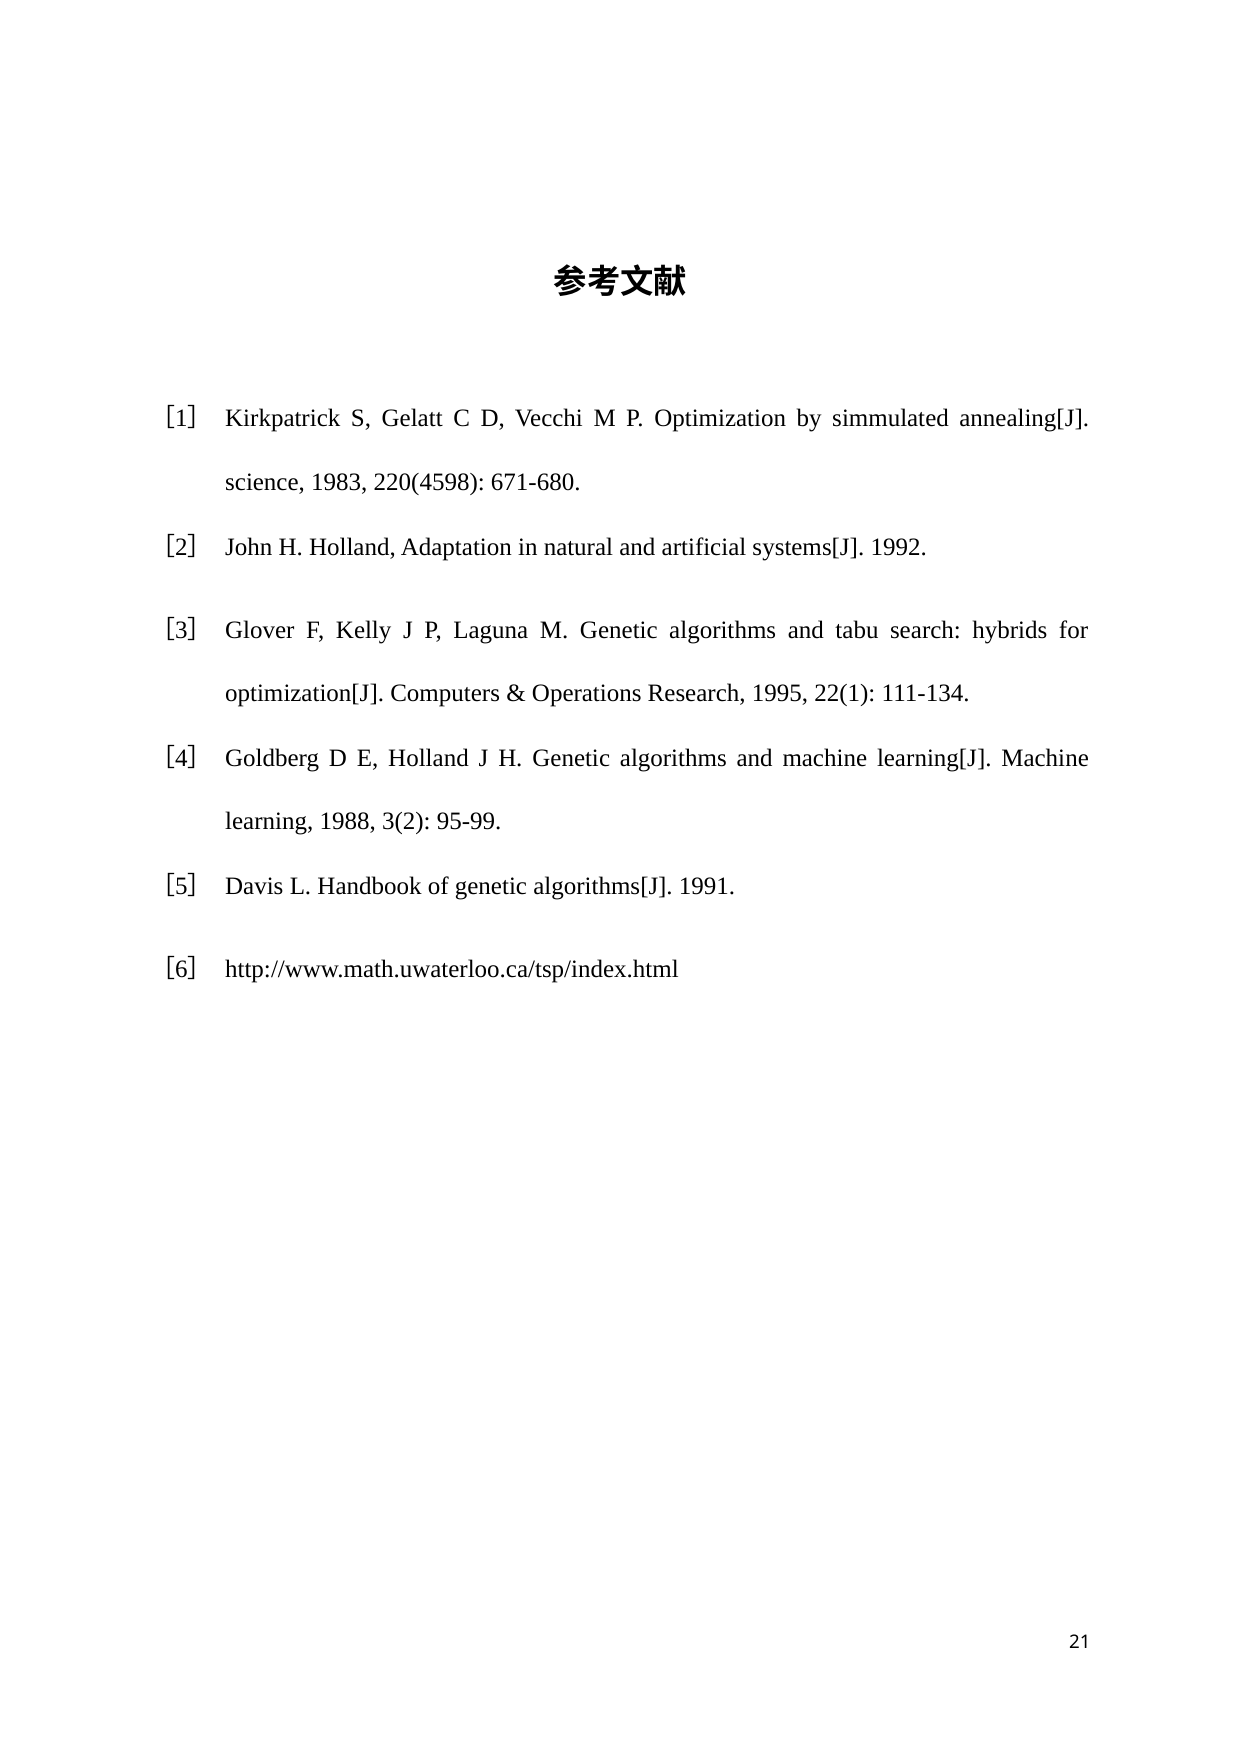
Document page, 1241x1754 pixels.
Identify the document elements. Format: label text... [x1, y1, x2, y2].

text 参考文献 [150, 246, 1090, 311]
list Kirkpatrick S, Gelatt C D, Vecchi M P. Optimization by simmulated annealing[J]. science, 1983, 220(4598): 671-680. [150, 383, 1090, 497]
list Glover F, Kelly J P, Laguna M. Genetic algorithms and tabu search: hybrids for optimization[J]. Computers & Operations Research, 1995, 22(1): 111-134. [150, 595, 1090, 708]
list John H. Holland, Adaptation in natural and artificial systems[J]. 1992. [150, 512, 1090, 577]
list Goldberg D E, Holland J H. Genetic algorithms and machine learning[J]. Machine learning, 1988, 3(2): 95-99. [150, 723, 1090, 837]
list Davis L. Handbook of genetic algorithms[J]. 1991. [150, 851, 1090, 916]
list http://www.math.uwaterloo.ca/tsp/index.html [150, 934, 1090, 999]
